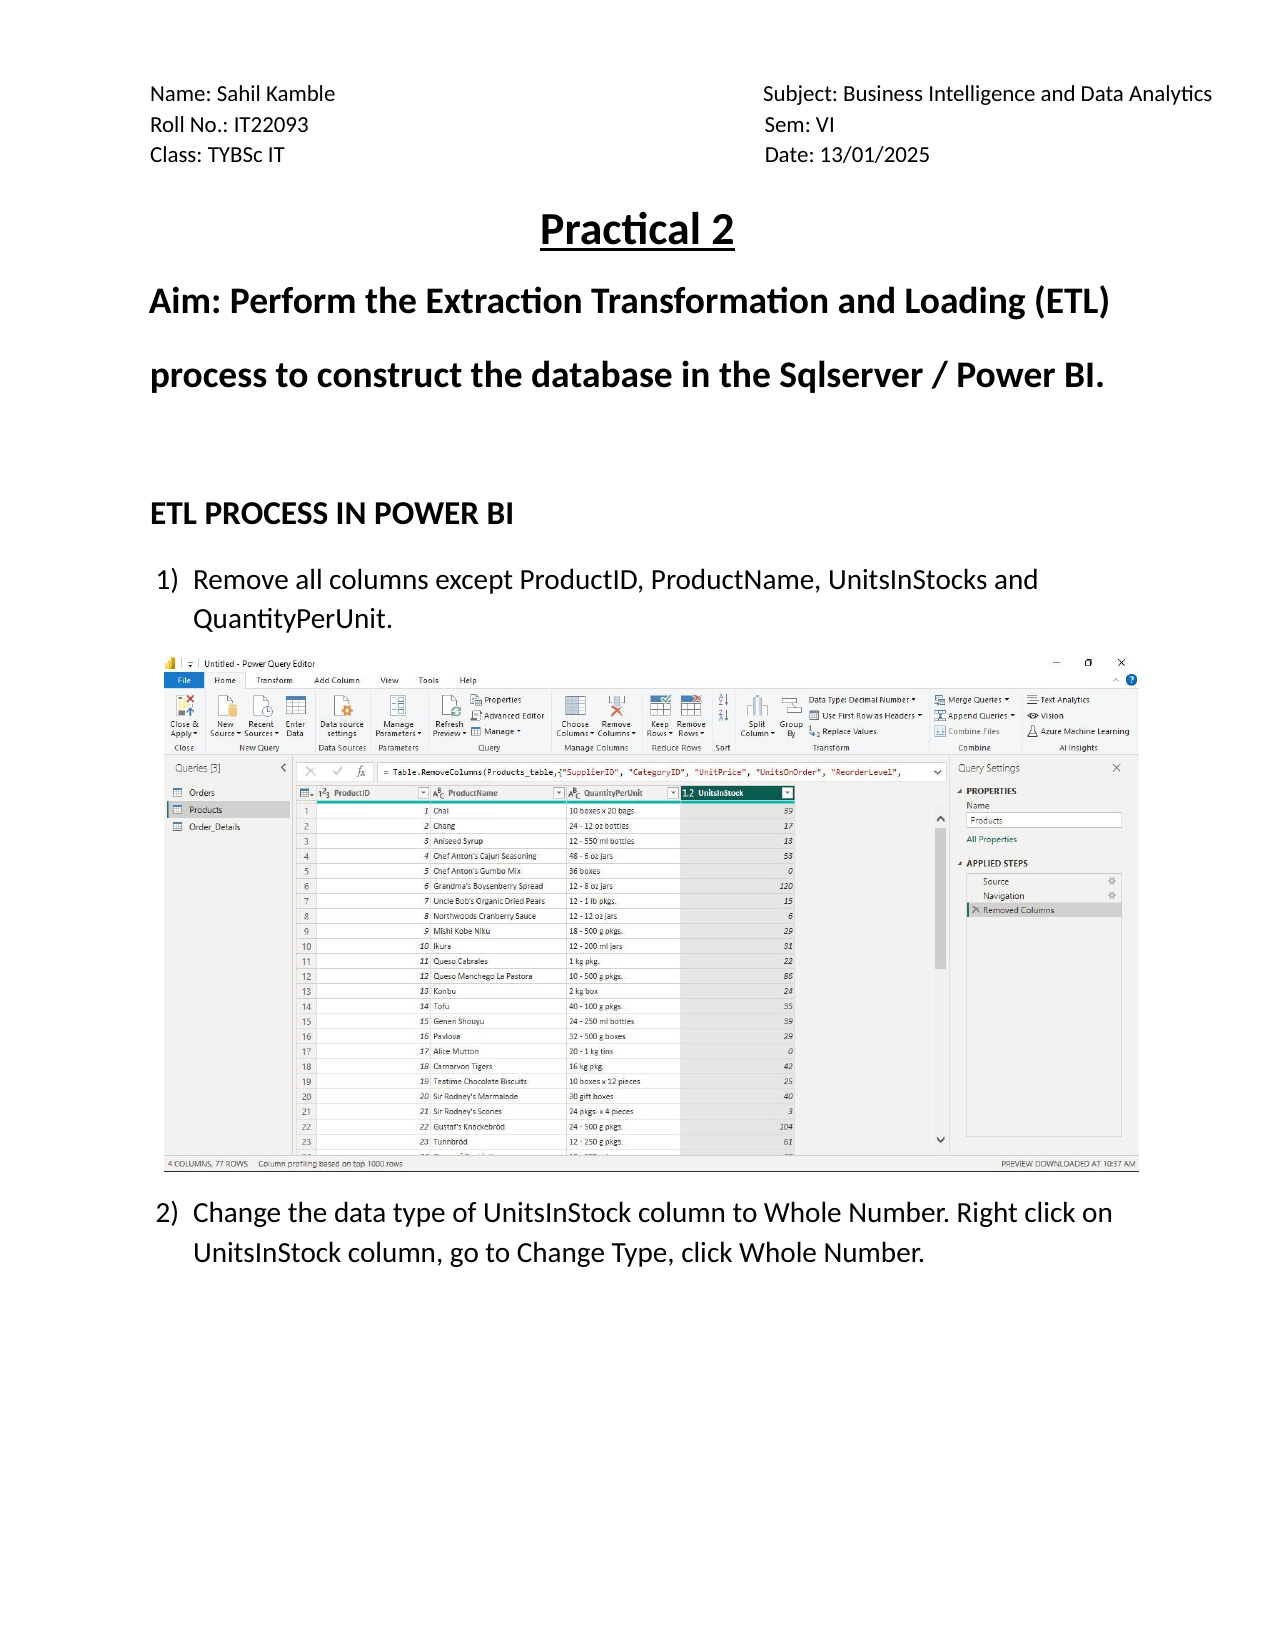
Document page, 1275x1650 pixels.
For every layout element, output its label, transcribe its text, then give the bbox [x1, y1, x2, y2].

list Remove all columns except ProductID, ProductName, UnitsInStocks and QuantityPerUnit. [155, 561, 1130, 636]
text Aim: Perform the Extraction Transformation and Loading (ETL) process to construct the database in the Sqlserver / Power BI. [148, 277, 1139, 396]
text ETL PROCESS IN POWER BI [150, 492, 1139, 533]
list Change the data type of UnitsInStock column to Whole Number. Right click on UnitsInStock column, go to Change Type, click Whole Number. [155, 1194, 1130, 1269]
picture [164, 656, 1139, 1172]
subtitle Practical 2 [150, 200, 1124, 256]
